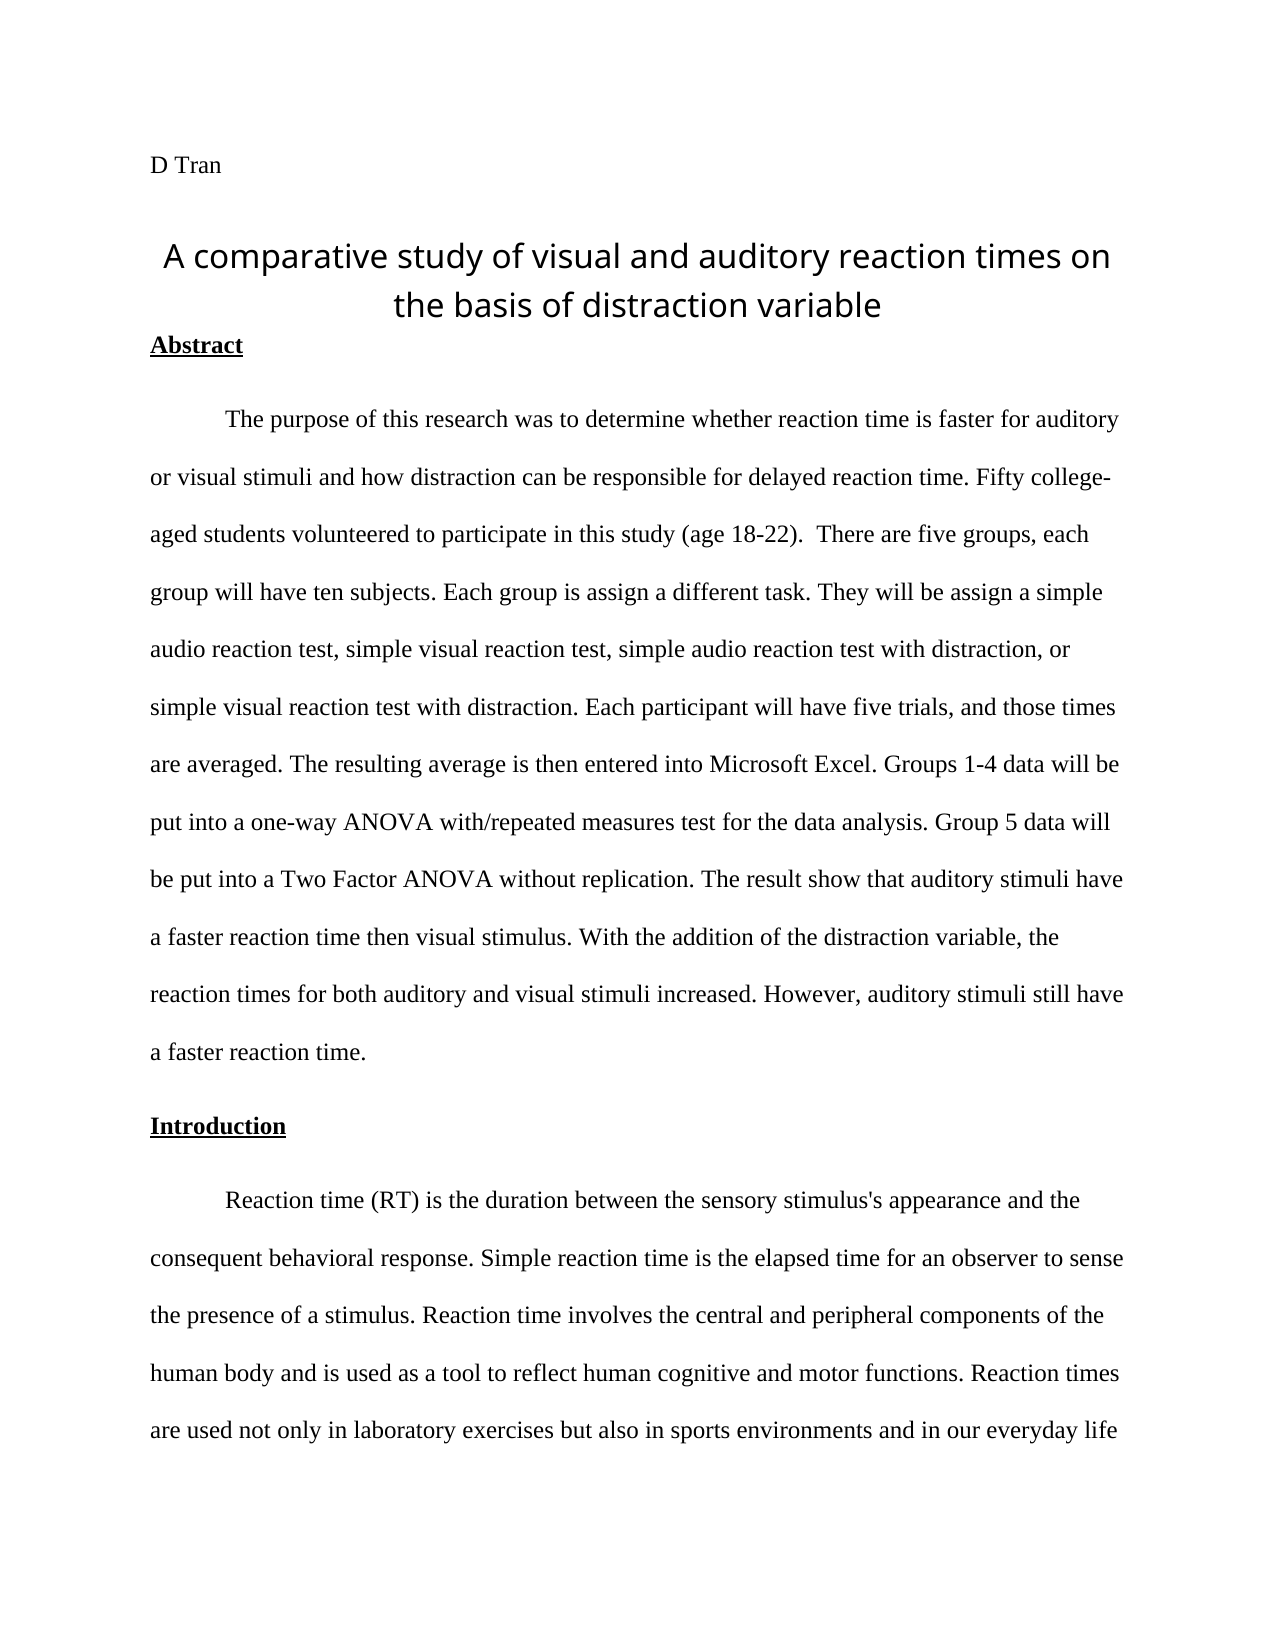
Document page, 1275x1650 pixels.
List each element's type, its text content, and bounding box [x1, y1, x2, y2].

text D Tran [150, 150, 1125, 179]
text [150, 1185, 1125, 1444]
subtitle A comparative study of visual and auditory reaction times on the basis of distraction variable [150, 232, 1125, 327]
text The purpose of this research was to determine whether reaction time is faster for auditory or visual stimuli and how distraction can be responsible for delayed reaction time. Fifty college-aged students volunteered to participate in this study (age 18-22). There are five groups, each group will have ten subjects. Each group is assign a different task. They will be assign a simple audio reaction test, simple visual reaction test, simple audio reaction test with distraction, or simple visual reaction test with distraction. Each participant will have five trials, and those times are averaged. The resulting average is then entered into Microsoft Excel. Groups 1-4 data will be put into a one-way ANOVA with/repeated measures test for the data analysis. Group 5 data will be put into a Two Factor ANOVA without replication. The result show that auditory stimuli have a faster reaction time then visual stimulus. With the addition of the distraction variable, the reaction times for both auditory and visual stimuli increased. However, auditory stimuli still have a faster reaction time. [150, 404, 1125, 1066]
text Introduction [150, 1111, 1125, 1140]
text Abstract [150, 330, 1125, 359]
